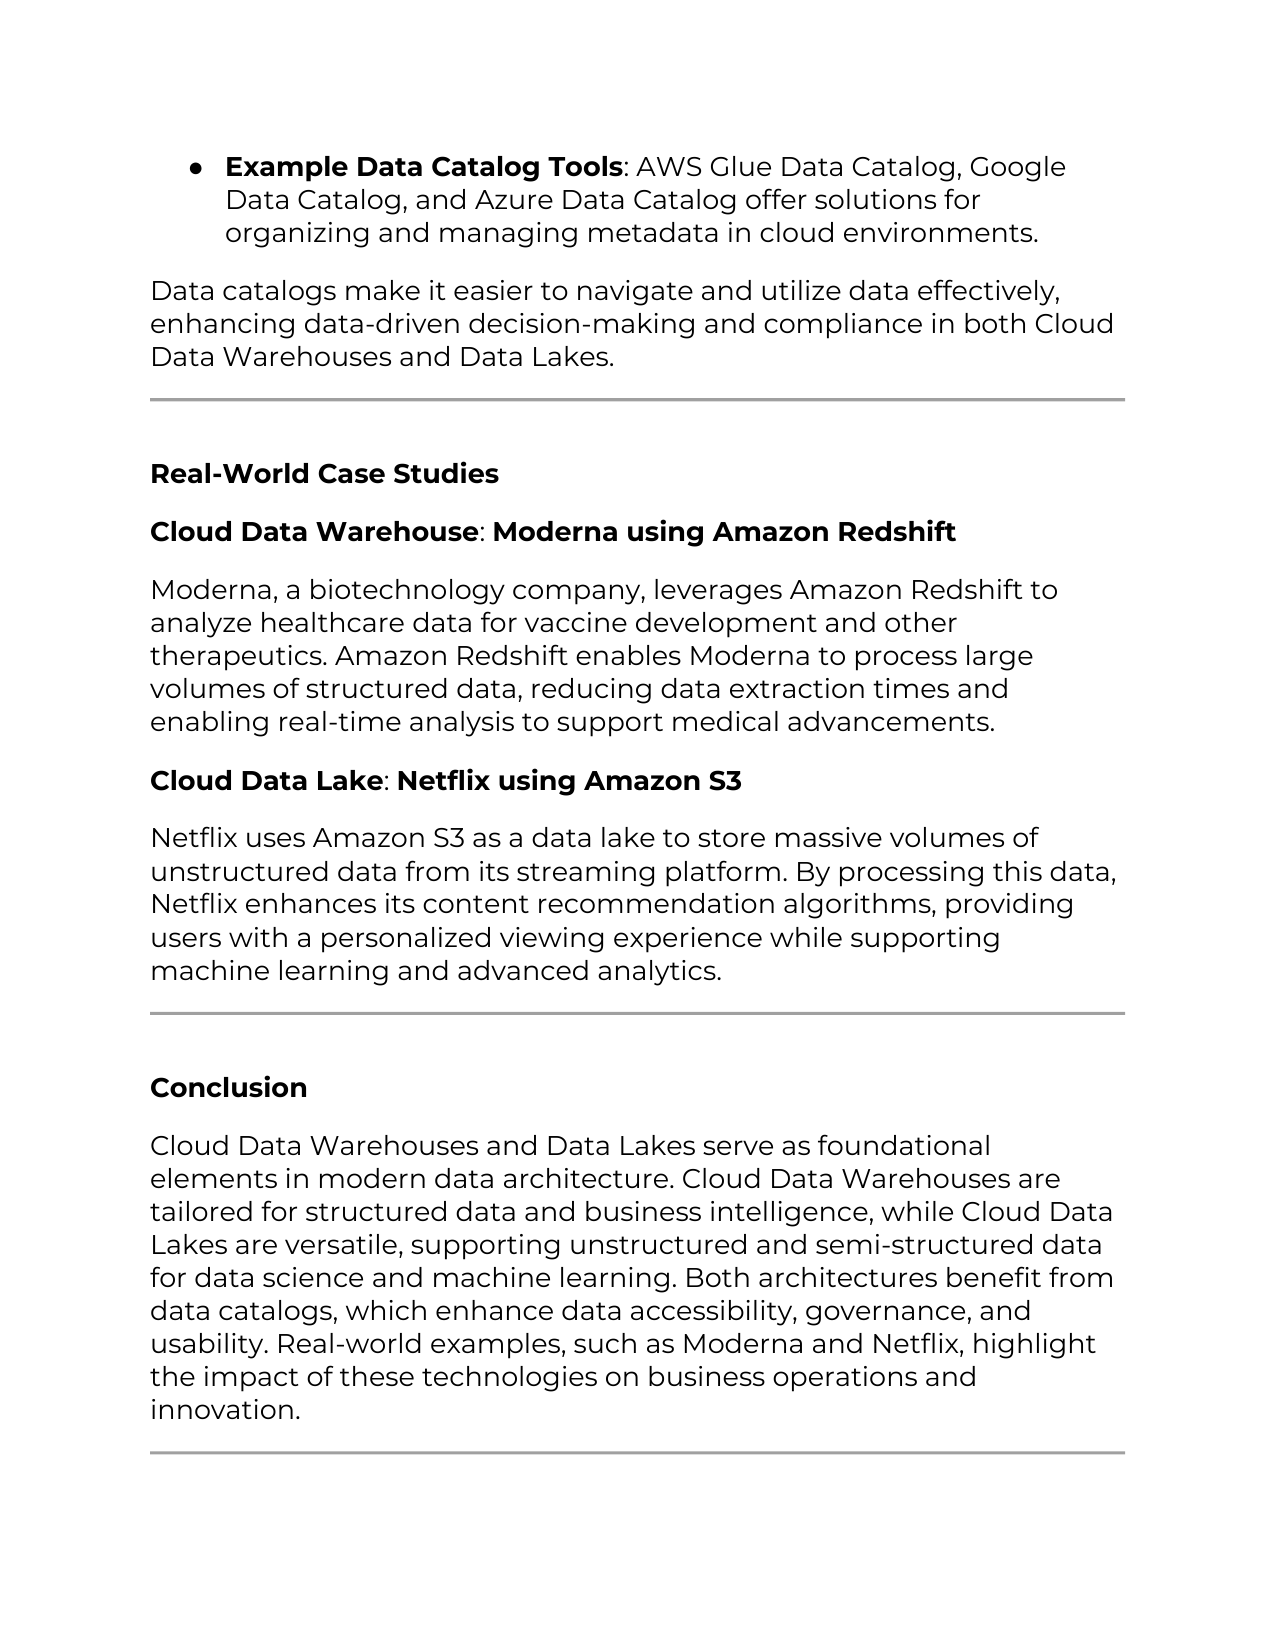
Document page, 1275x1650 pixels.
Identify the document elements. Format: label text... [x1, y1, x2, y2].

text Data catalogs make it easier to navigate and utilize data effectively, enhancing data-driven decision-making and compliance in both Cloud Data Warehouses and Data Lakes. [150, 274, 1125, 373]
subtitle Conclusion [150, 1071, 1125, 1104]
text Cloud Data Warehouses and Data Lakes serve as foundational elements in modern data architecture. Cloud Data Warehouses are tailored for structured data and business intelligence, while Cloud Data Lakes are versatile, supporting unstructured and semi-structured data for data science and machine learning. Both architectures benefit from data catalogs, which enhance data accessibility, governance, and usability. Real-world examples, such as Moderna and Netflix, highlight the impact of these technologies on business operations and innovation. [150, 1129, 1125, 1426]
text Cloud Data Lake: Netflix using Amazon S3 [150, 764, 1125, 797]
text Cloud Data Warehouse: Moderna using Amazon Redshift [150, 516, 1125, 548]
subtitle Real-World Case Studies [150, 457, 1125, 491]
list Example Data Catalog Tools: AWS Glue Data Catalog, Google Data Catalog, and Azure Data Catalog offer solutions for organizing and managing metadata in cloud environments. [187, 150, 1125, 249]
text Netflix uses Amazon S3 as a data lake to store massive volumes of unstructured data from its streaming platform. By processing this data, Netflix enhances its content recommendation algorithms, providing users with a personalized viewing experience while supporting machine learning and advanced analytics. [150, 822, 1125, 987]
text Moderna, a biotechnology company, leverages Amazon Redshift to analyze healthcare data for vaccine development and other therapeutics. Amazon Redshift enables Moderna to process large volumes of structured data, reducing data extraction times and enabling real-time analysis to support medical advancements. [150, 573, 1125, 739]
